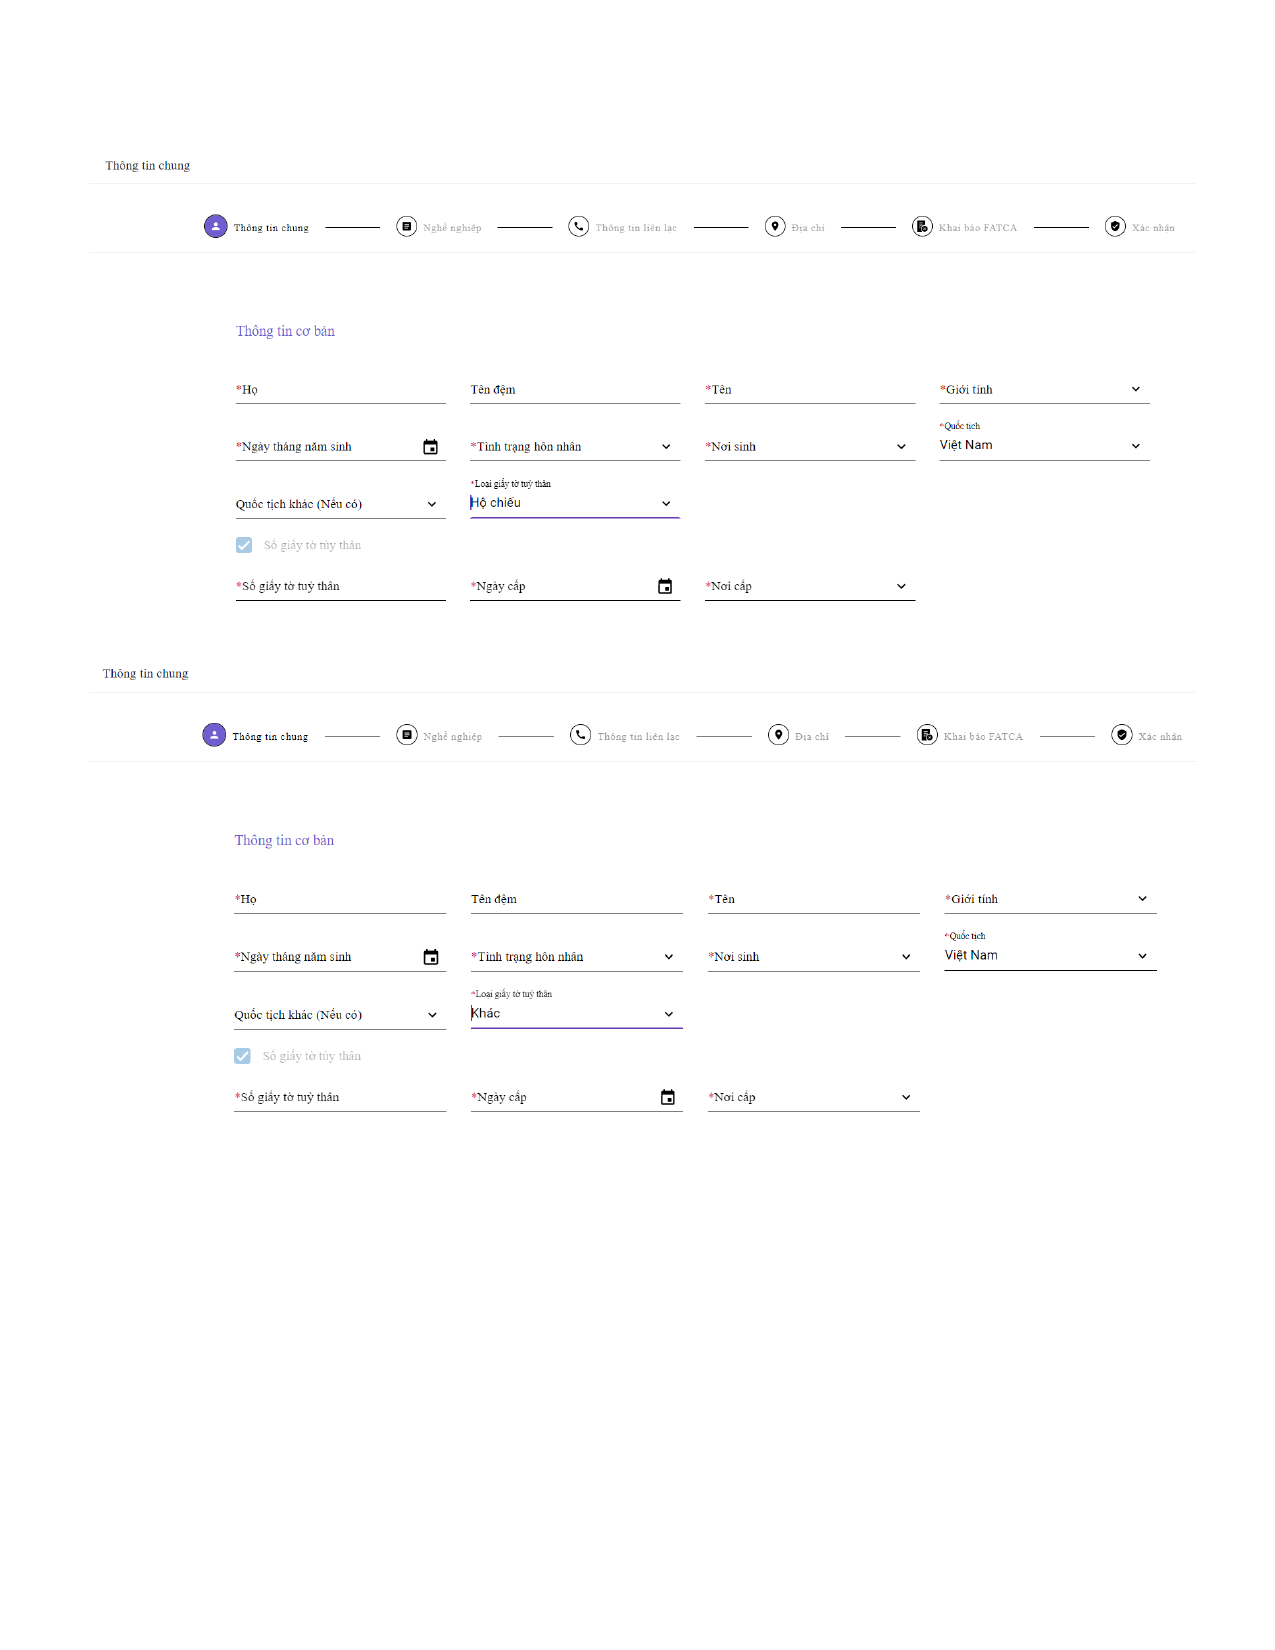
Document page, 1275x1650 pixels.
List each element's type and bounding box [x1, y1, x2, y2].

picture [88, 150, 1197, 622]
picture [88, 657, 1197, 1130]
